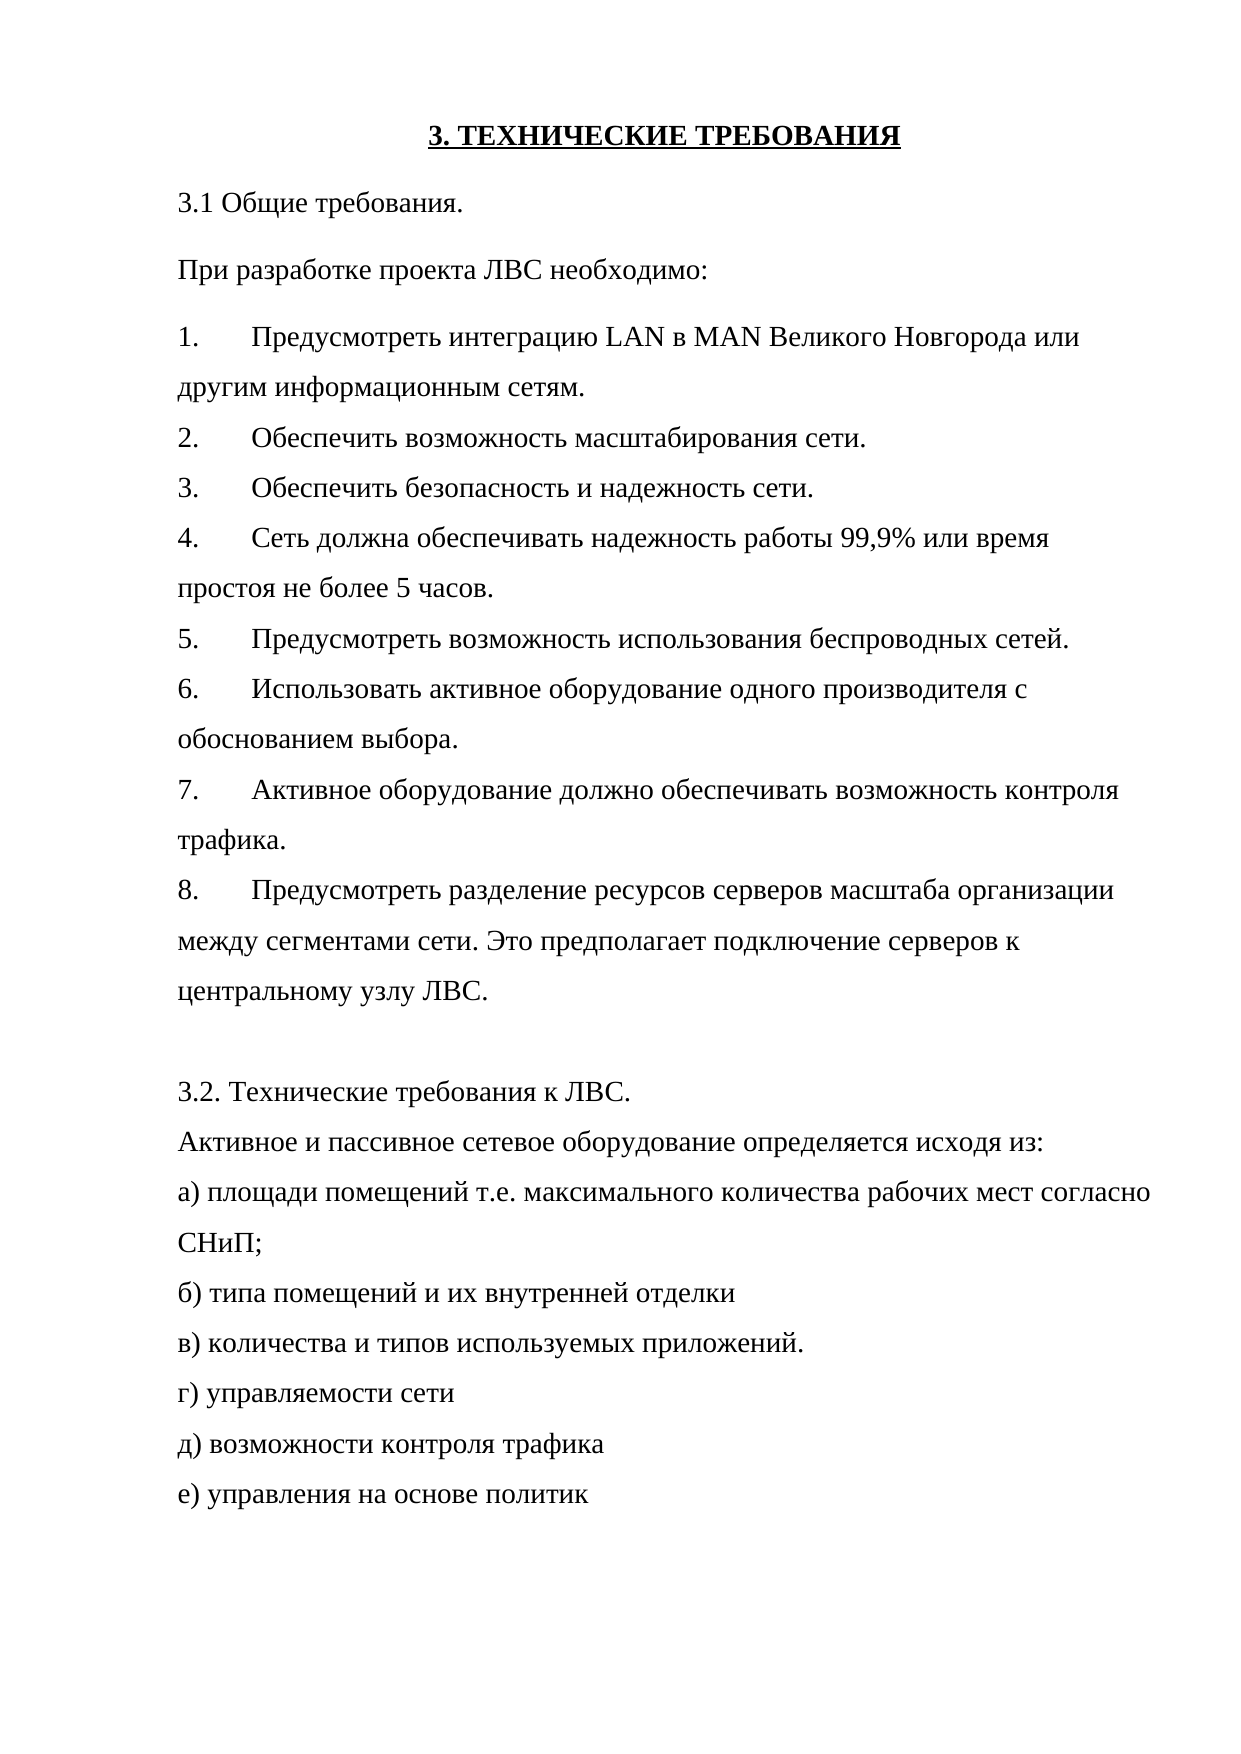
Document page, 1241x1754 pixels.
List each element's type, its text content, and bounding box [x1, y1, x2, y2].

list Предусмотреть разделение ресурсов серверов масштаба организации между сегментами сети. Это предполагает подключение серверов к центральному узлу ЛВС. [177, 872, 1152, 1007]
list Активное и пассивное сетевое оборудование определяется исходя из: [177, 1124, 1152, 1158]
list Использовать активное оборудование одного производителя с обоснованием выбора. [177, 671, 1152, 755]
list Предусмотреть интеграцию LAN в МАN Великого Новгорода или другим информационным сетям. [177, 319, 1152, 403]
text 3.1 Общие требования. [177, 185, 1152, 219]
list Активное оборудование должно обеспечивать возможность контроля трафика. [177, 772, 1152, 856]
list а) площади помещений т.е. максимального количества рабочих мест согласно СНиП; [177, 1174, 1152, 1258]
list д) возможности контроля трафика [177, 1426, 1152, 1459]
list б) типа помещений и их внутренней отделки [177, 1275, 1152, 1308]
list 3.2. Технические требования к ЛВС. [177, 1074, 1152, 1107]
list Обеспечить безопасность и надежность сети. [177, 470, 1152, 503]
list Обеспечить возможность масштабирования сети. [177, 420, 1152, 453]
list г) управляемости сети [177, 1376, 1152, 1409]
text 3. ТЕХНИЧЕСКИЕ ТРЕБОВАНИЯ [177, 118, 1152, 152]
text При разработке проекта ЛВС необходимо: [177, 252, 1152, 286]
list Предусмотреть возможность использования беспроводных сетей. [177, 621, 1152, 654]
list Сеть должна обеспечивать надежность работы 99,9% или время простоя не более 5 часов. [177, 520, 1152, 604]
list в) количества и типов используемых приложений. [177, 1325, 1152, 1359]
list е) управления на основе политик [177, 1476, 1152, 1510]
